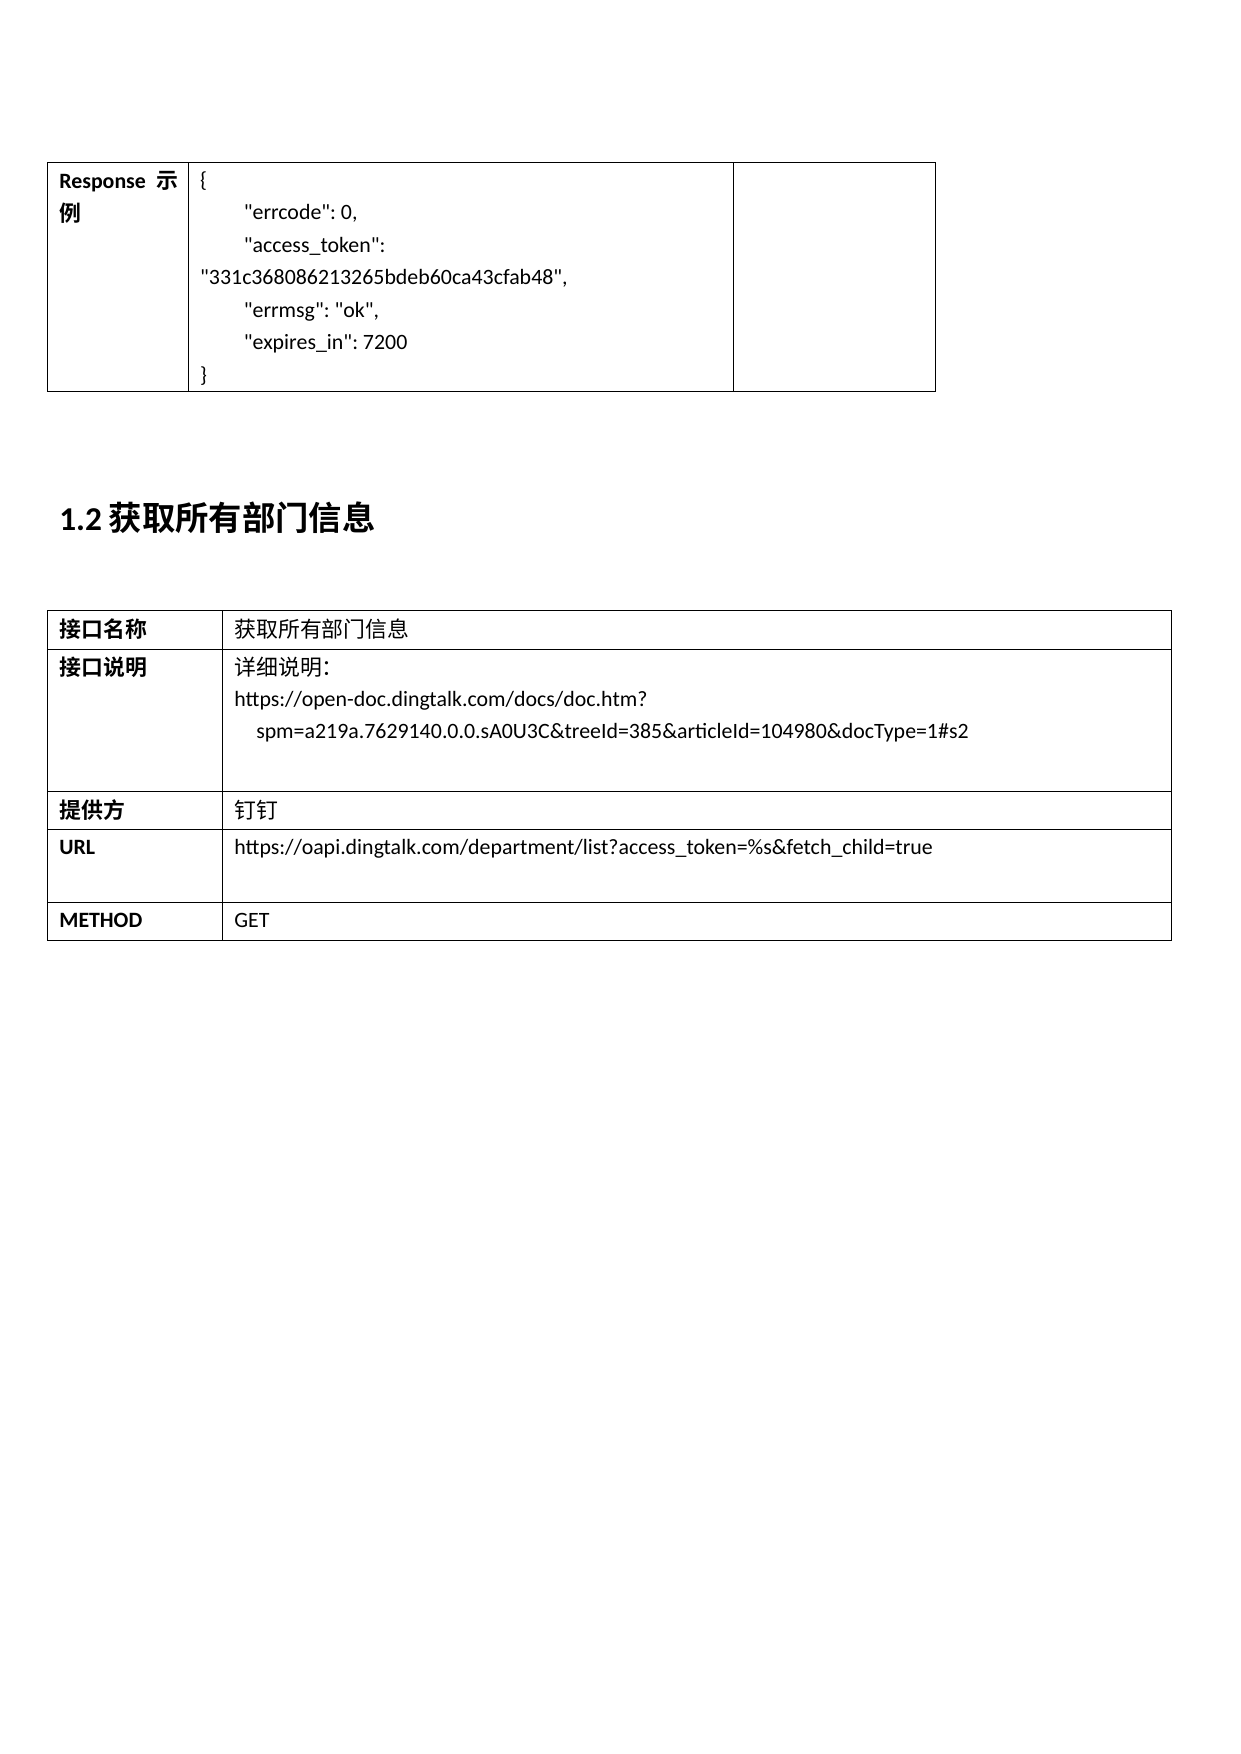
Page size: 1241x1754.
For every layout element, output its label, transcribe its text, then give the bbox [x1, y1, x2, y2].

table_cell METHOD [48, 903, 222, 940]
table_cell 提供方 [48, 792, 222, 829]
table_cell [734, 163, 935, 391]
table_cell 接口说明 [48, 650, 222, 791]
table_header 获取所有部门信息 [223, 611, 1171, 648]
table_cell GET [223, 903, 1171, 940]
table_header 接口名称 [48, 611, 222, 648]
subtitle 1.2获取所有部门信息 [59, 484, 1181, 549]
table_cell URL [48, 830, 222, 902]
table_cell https://oapi.dingtalk.com/department/list?access_token=%s&fetch_child=true [223, 830, 1171, 902]
table_cell { "errcode": 0, "access_token": "331c368086213265bdeb60ca43cfab48", "errmsg": "ok", "expires_in": 7200 } [189, 163, 733, 391]
table_cell 详细说明： https://open-doc.dingtalk.com/docs/doc.htm?spm=a219a.7629140.0.0.sA0U3C&treeId=385&articleId=104980&docType=1#s2 [223, 650, 1171, 791]
table_cell 钉钉 [223, 792, 1171, 829]
table_cell Response示例 [48, 163, 188, 391]
